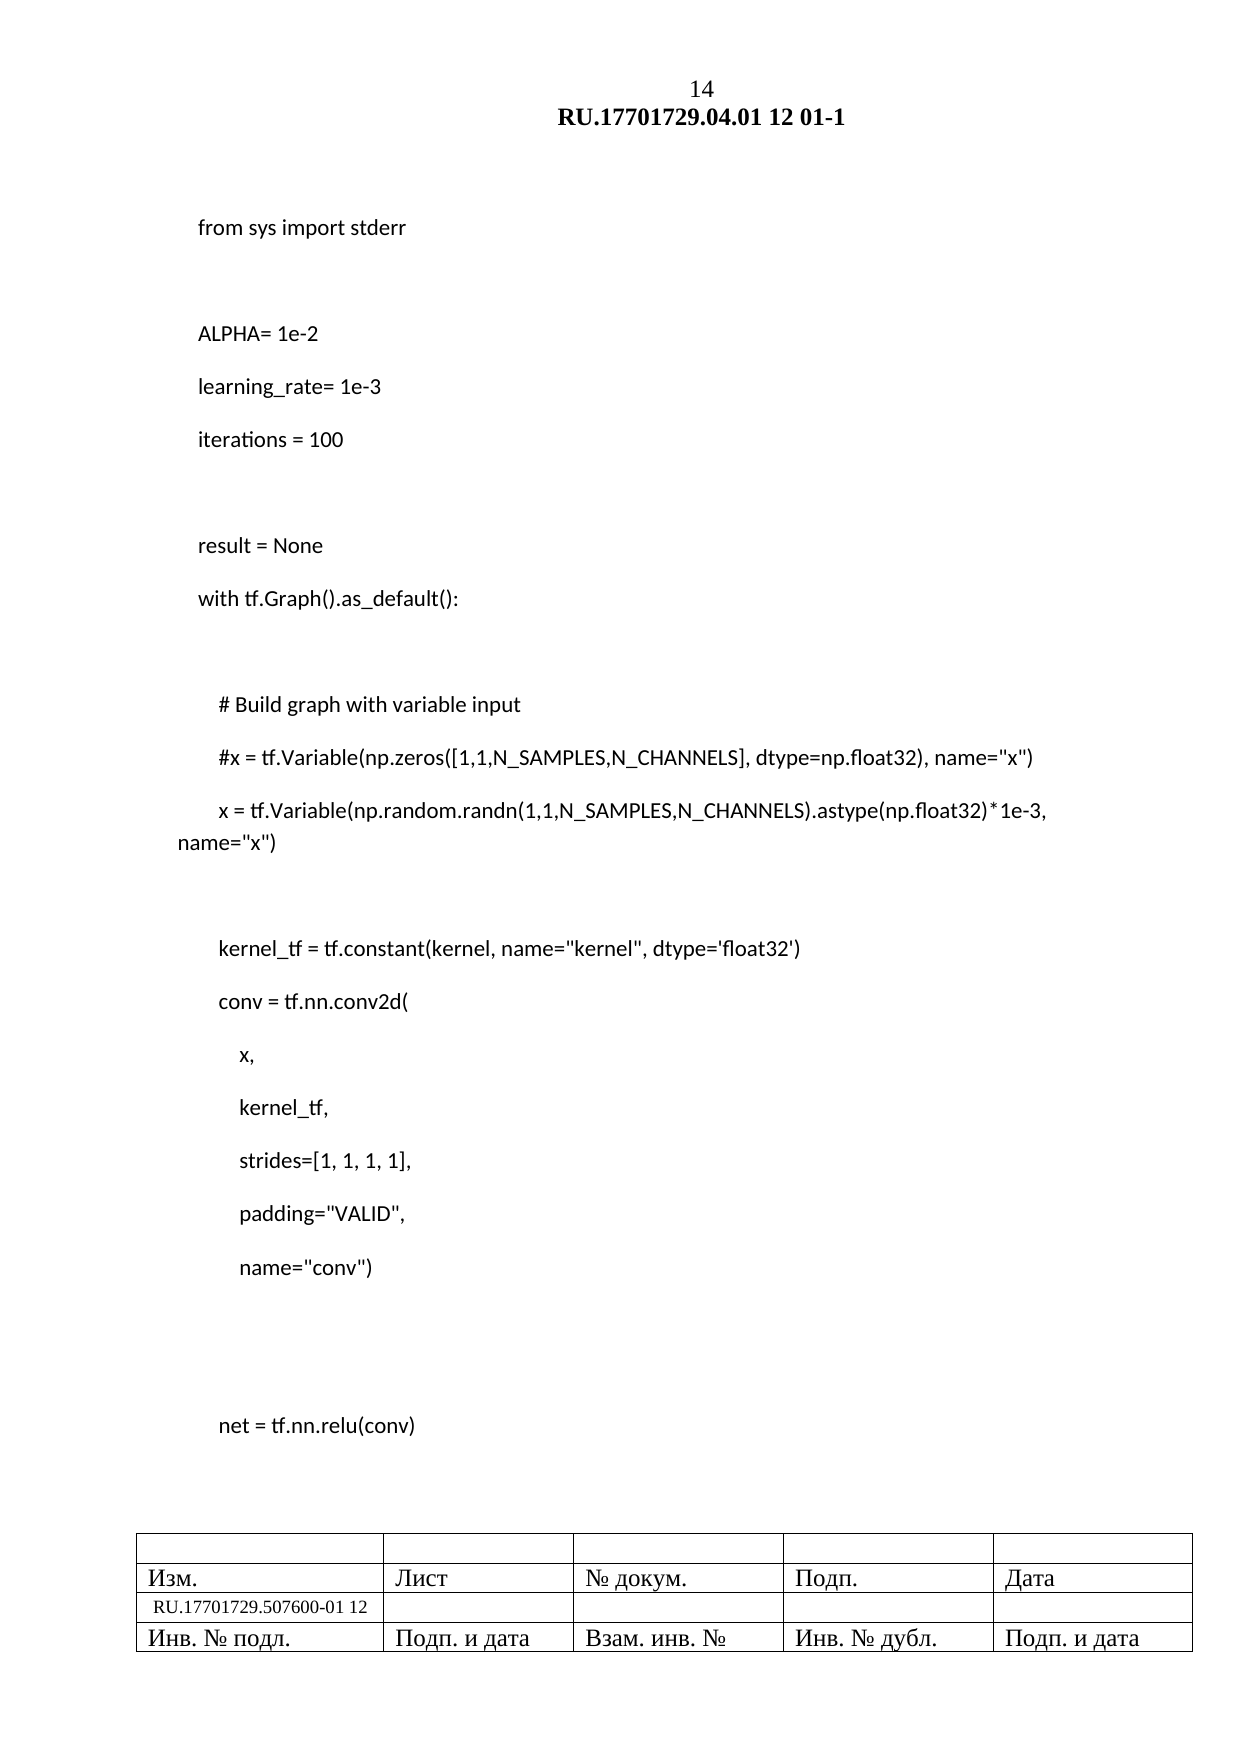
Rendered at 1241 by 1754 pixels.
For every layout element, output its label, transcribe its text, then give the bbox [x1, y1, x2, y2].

text learning_rate= 1e-3 [177, 372, 1152, 400]
text strides=[1, 1, 1, 1], [177, 1147, 1152, 1174]
text ALPHA= 1e-2 [177, 319, 1152, 347]
text conv = tf.nn.conv2d( [177, 987, 1152, 1016]
text from sys import stderr [177, 213, 1152, 241]
text kernel_tf, [177, 1093, 1152, 1122]
text with tf.Graph().as_default(): [177, 584, 1152, 612]
text net = tf.nn.relu(conv) [177, 1412, 1152, 1440]
text kernel_tf = tf.constant(kernel, name="kernel", dtype='float32') [177, 934, 1152, 962]
text result = None [177, 531, 1152, 559]
text x, [177, 1041, 1152, 1068]
text x = tf.Variable(np.random.randn(1,1,N_SAMPLES,N_CHANNELS).astype(np.float32)*1e-3, name="x") [177, 796, 1152, 856]
text iterations = 100 [177, 425, 1152, 453]
text name="conv") [177, 1253, 1152, 1281]
text #x = tf.Variable(np.zeros([1,1,N_SAMPLES,N_CHANNELS], dtype=np.float32), name="x") [177, 743, 1152, 771]
text padding="VALID", [177, 1199, 1152, 1228]
text # Build graph with variable input [177, 690, 1152, 718]
